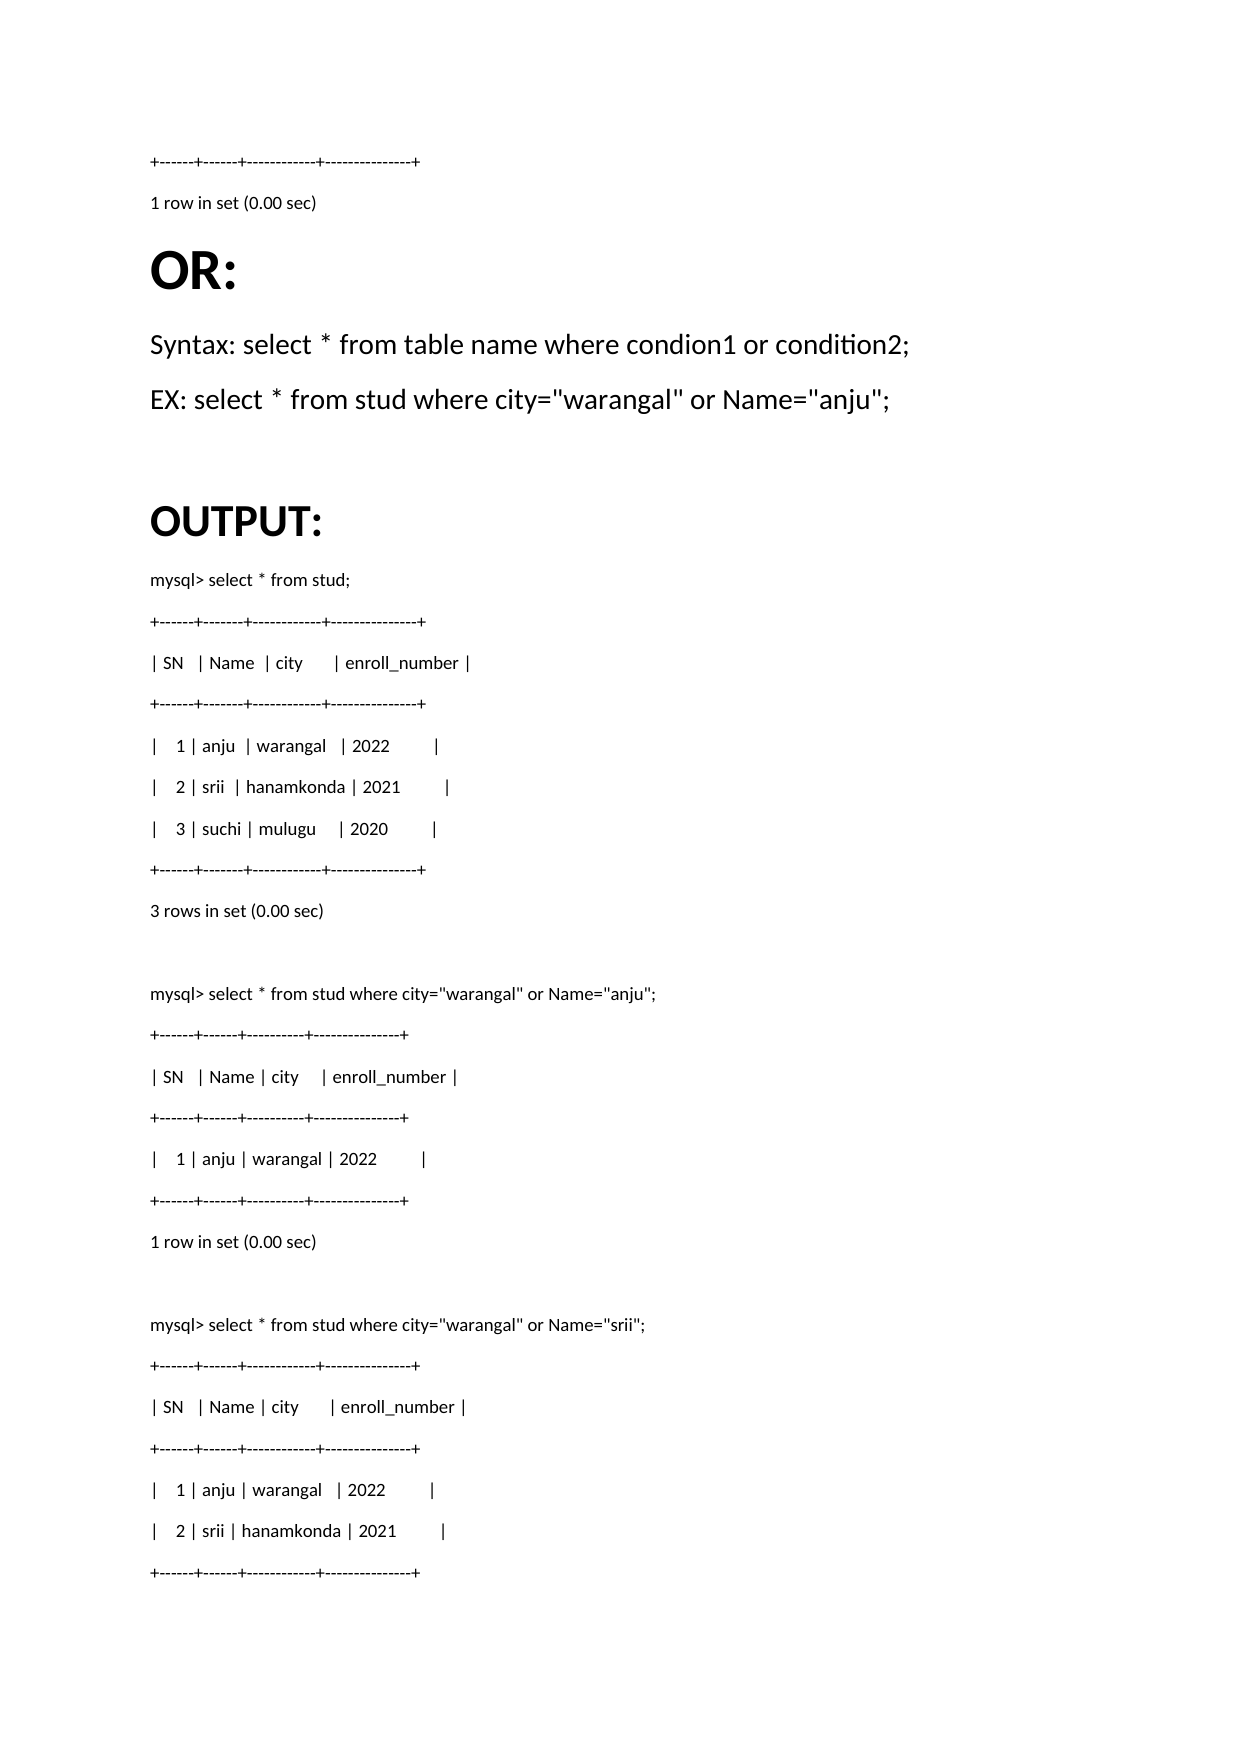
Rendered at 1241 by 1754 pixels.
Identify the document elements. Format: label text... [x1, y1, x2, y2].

list +------+-------+------------+---------------+ [150, 610, 1090, 633]
list 3 rows in set (0.00 sec) [150, 899, 1090, 922]
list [150, 150, 1090, 173]
list +------+-------+------------+---------------+ [150, 858, 1090, 881]
list +------+------+----------+---------------+ [150, 1023, 1090, 1046]
list | 1 | anju | warangal | 2022 | [150, 734, 1090, 757]
list +------+------+----------+---------------+ [150, 1106, 1090, 1129]
list 1 row in set (0.00 sec) [150, 1230, 1090, 1253]
list +------+------+------------+---------------+ [150, 1561, 1090, 1584]
list 1 row in set (0.00 sec) [150, 191, 1090, 214]
list mysql> select * from stud where city="warangal" or Name="srii"; [150, 1313, 1090, 1336]
list | 1 | anju | warangal | 2022 | [150, 1147, 1090, 1170]
list OUTPUT: [150, 492, 1090, 547]
list Syntax: select * from table name where condion1 or condition2; [150, 326, 1090, 362]
list | 2 | srii | hanamkonda | 2021 | [150, 775, 1090, 798]
list EX: select * from stud where city="warangal" or Name="anju"; [150, 381, 1090, 417]
list mysql> select * from stud; [150, 568, 1090, 591]
list | 1 | anju | warangal | 2022 | [150, 1478, 1090, 1501]
list | 3 | suchi | mulugu | 2020 | [150, 817, 1090, 839]
list | SN | Name | city | enroll_number | [150, 651, 1090, 674]
list +------+------+------------+---------------+ [150, 1354, 1090, 1377]
list OR: [150, 233, 1090, 304]
list | SN | Name | city | enroll_number | [150, 1065, 1090, 1088]
list | SN | Name | city | enroll_number | [150, 1396, 1090, 1418]
list +------+------+------------+---------------+ [150, 1437, 1090, 1460]
list +------+-------+------------+---------------+ [150, 693, 1090, 716]
list mysql> select * from stud where city="warangal" or Name="anju"; [150, 982, 1090, 1005]
list | 2 | srii | hanamkonda | 2021 | [150, 1520, 1090, 1543]
list +------+------+----------+---------------+ [150, 1189, 1090, 1212]
